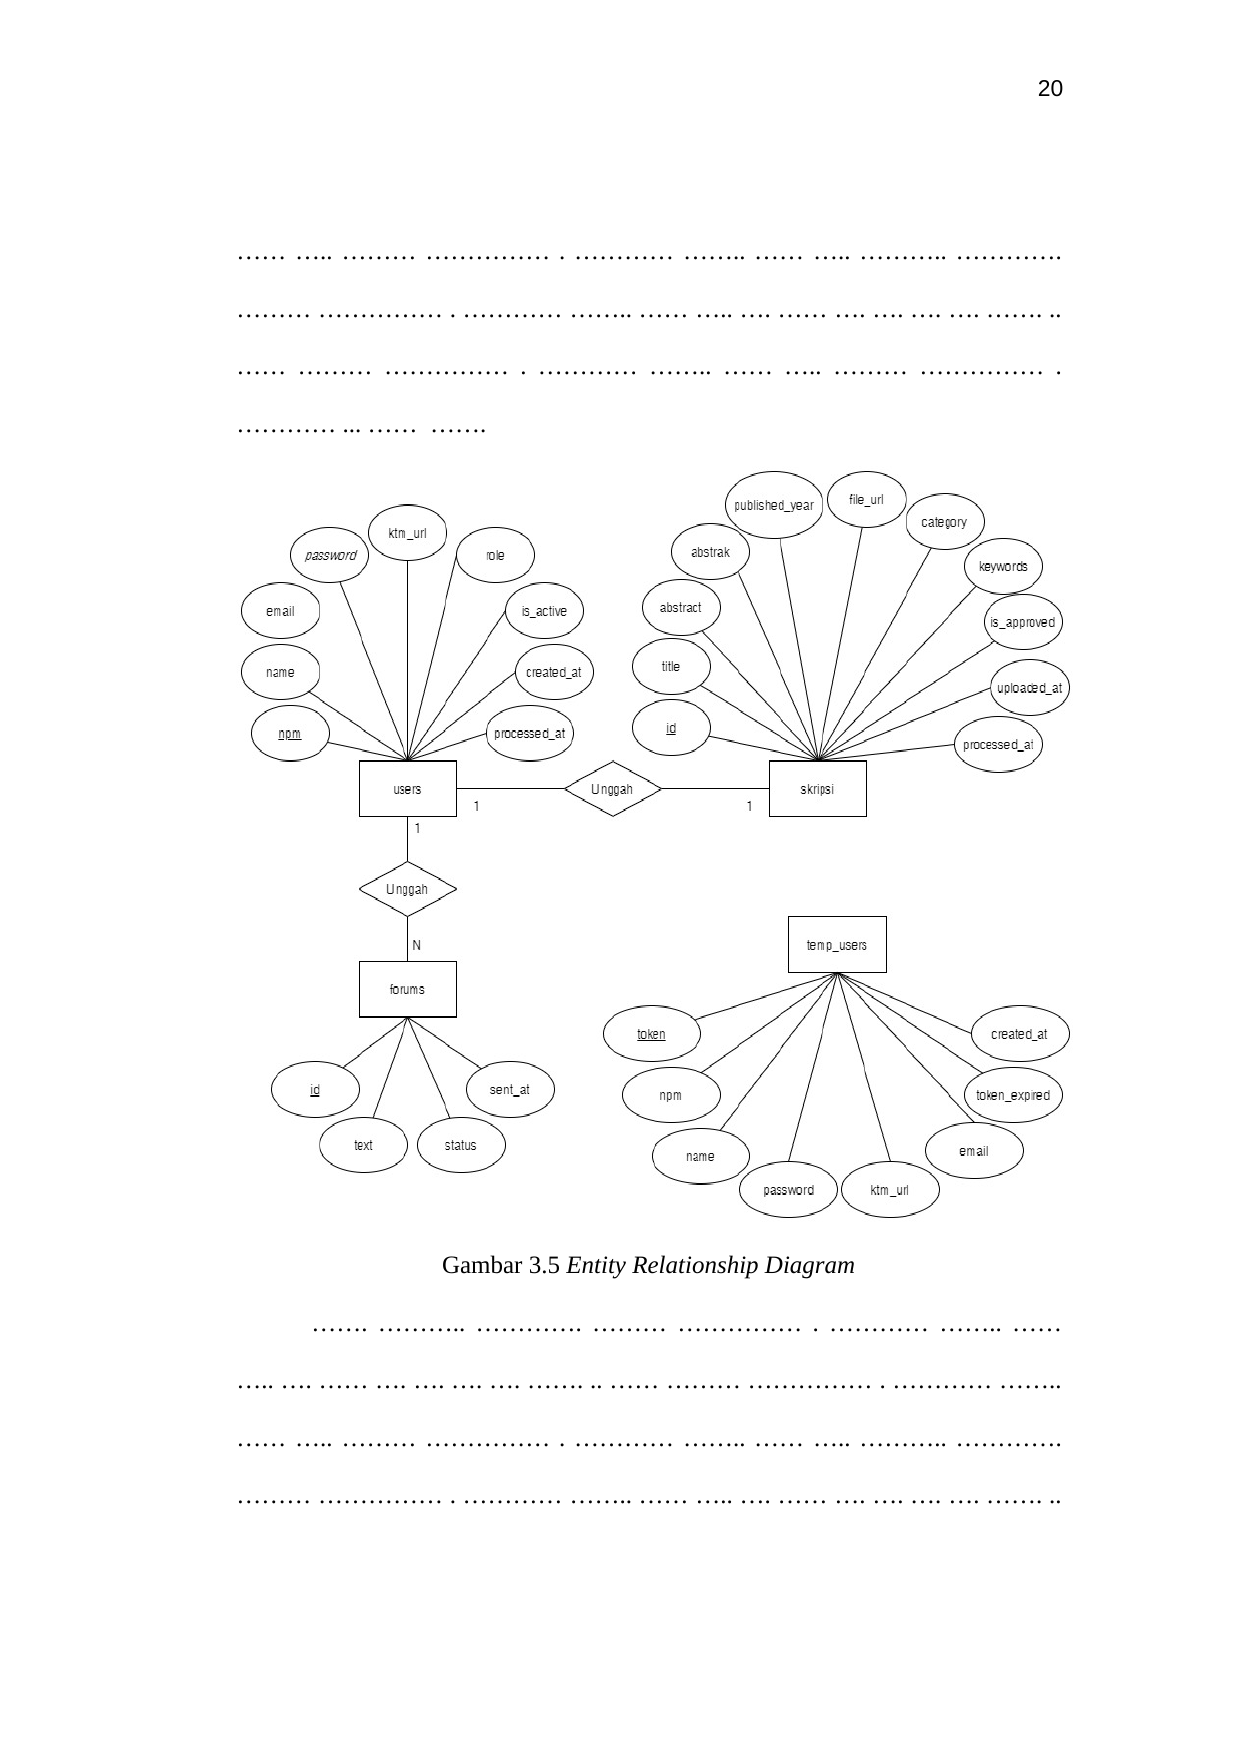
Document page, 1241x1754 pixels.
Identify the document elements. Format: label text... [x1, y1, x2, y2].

picture [236, 466, 1073, 1224]
